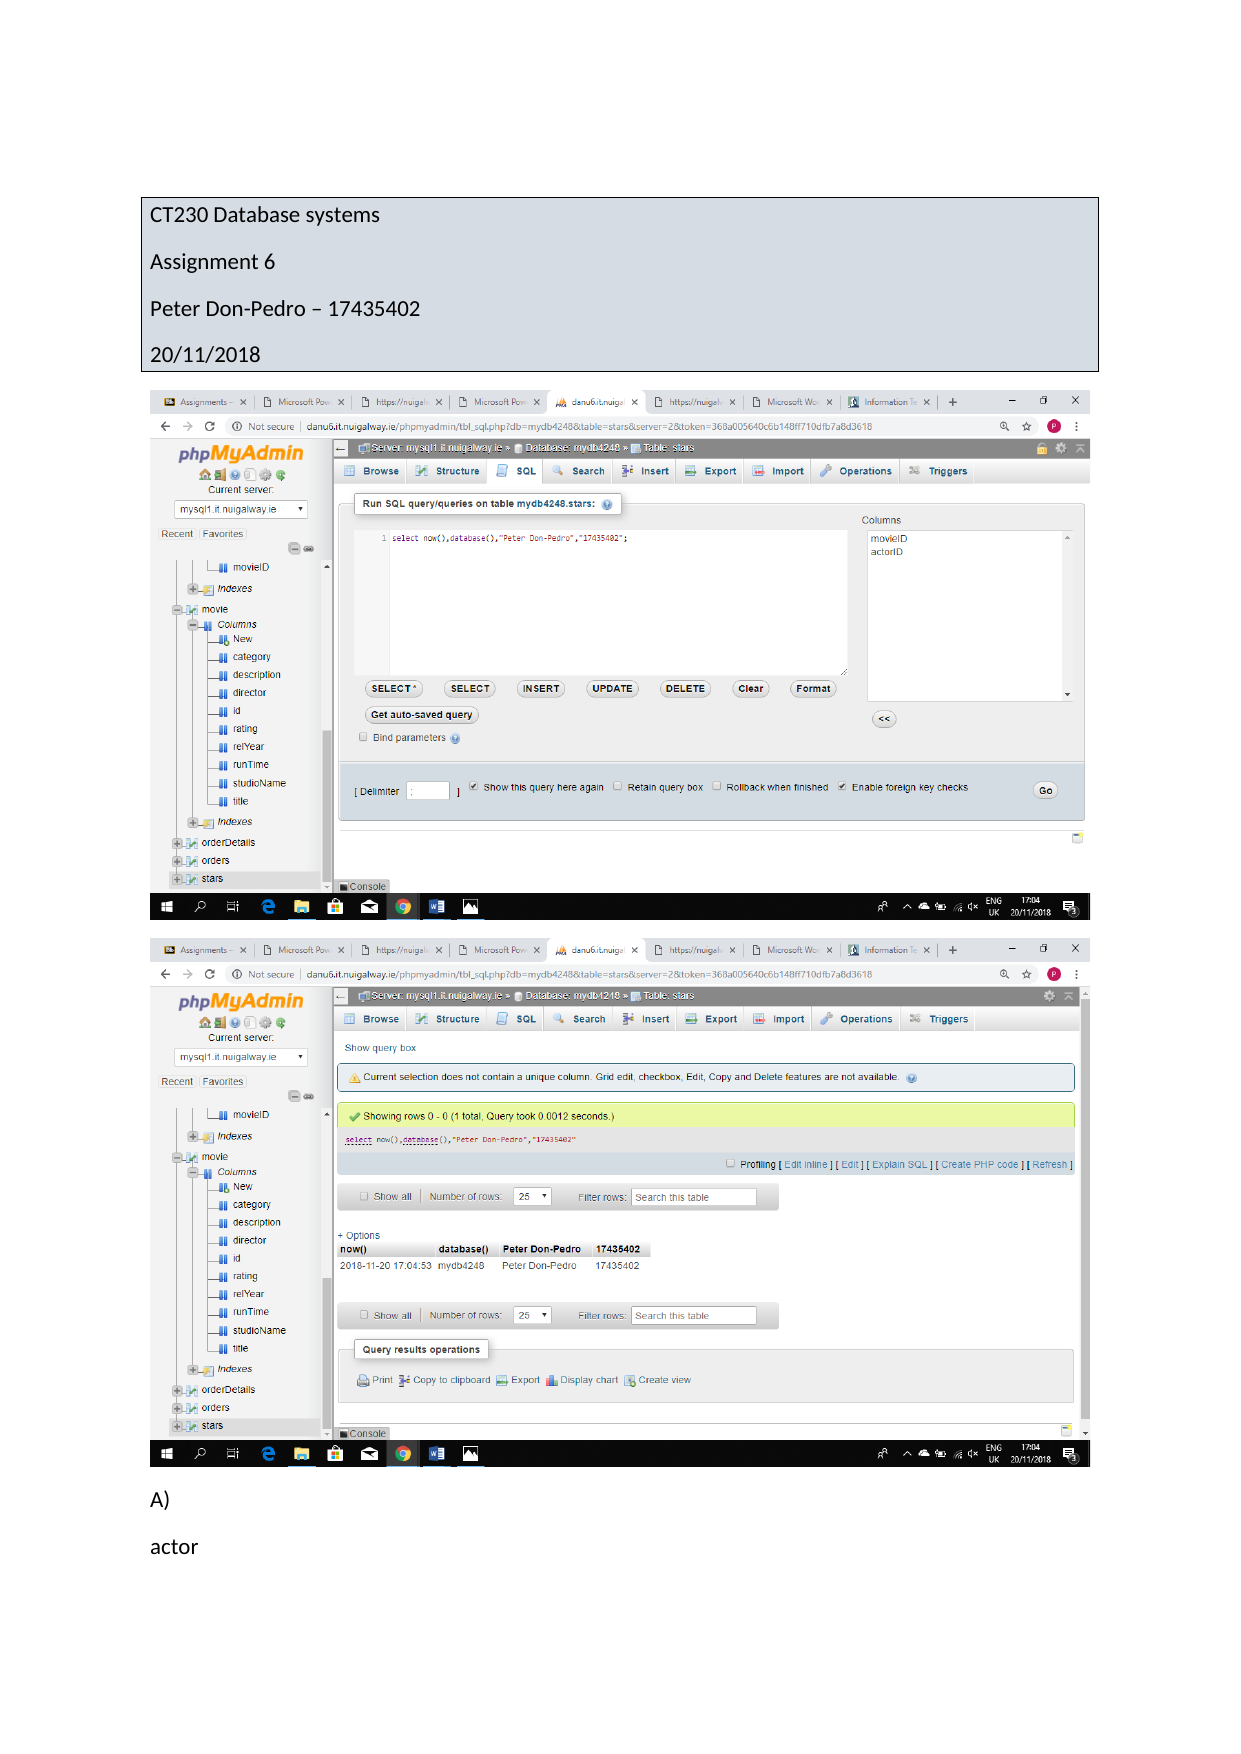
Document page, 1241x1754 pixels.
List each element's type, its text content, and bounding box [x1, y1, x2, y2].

text Peter Don-Pedro – 17435402 [142, 291, 1098, 322]
picture [150, 938, 1091, 1467]
text CT230 Database systems [142, 198, 1098, 228]
text actor [150, 1532, 1090, 1561]
text Assignment 6 [142, 244, 1098, 275]
picture [150, 390, 1091, 920]
text A) [150, 1486, 1090, 1514]
text 20/11/2018 [142, 337, 1098, 371]
